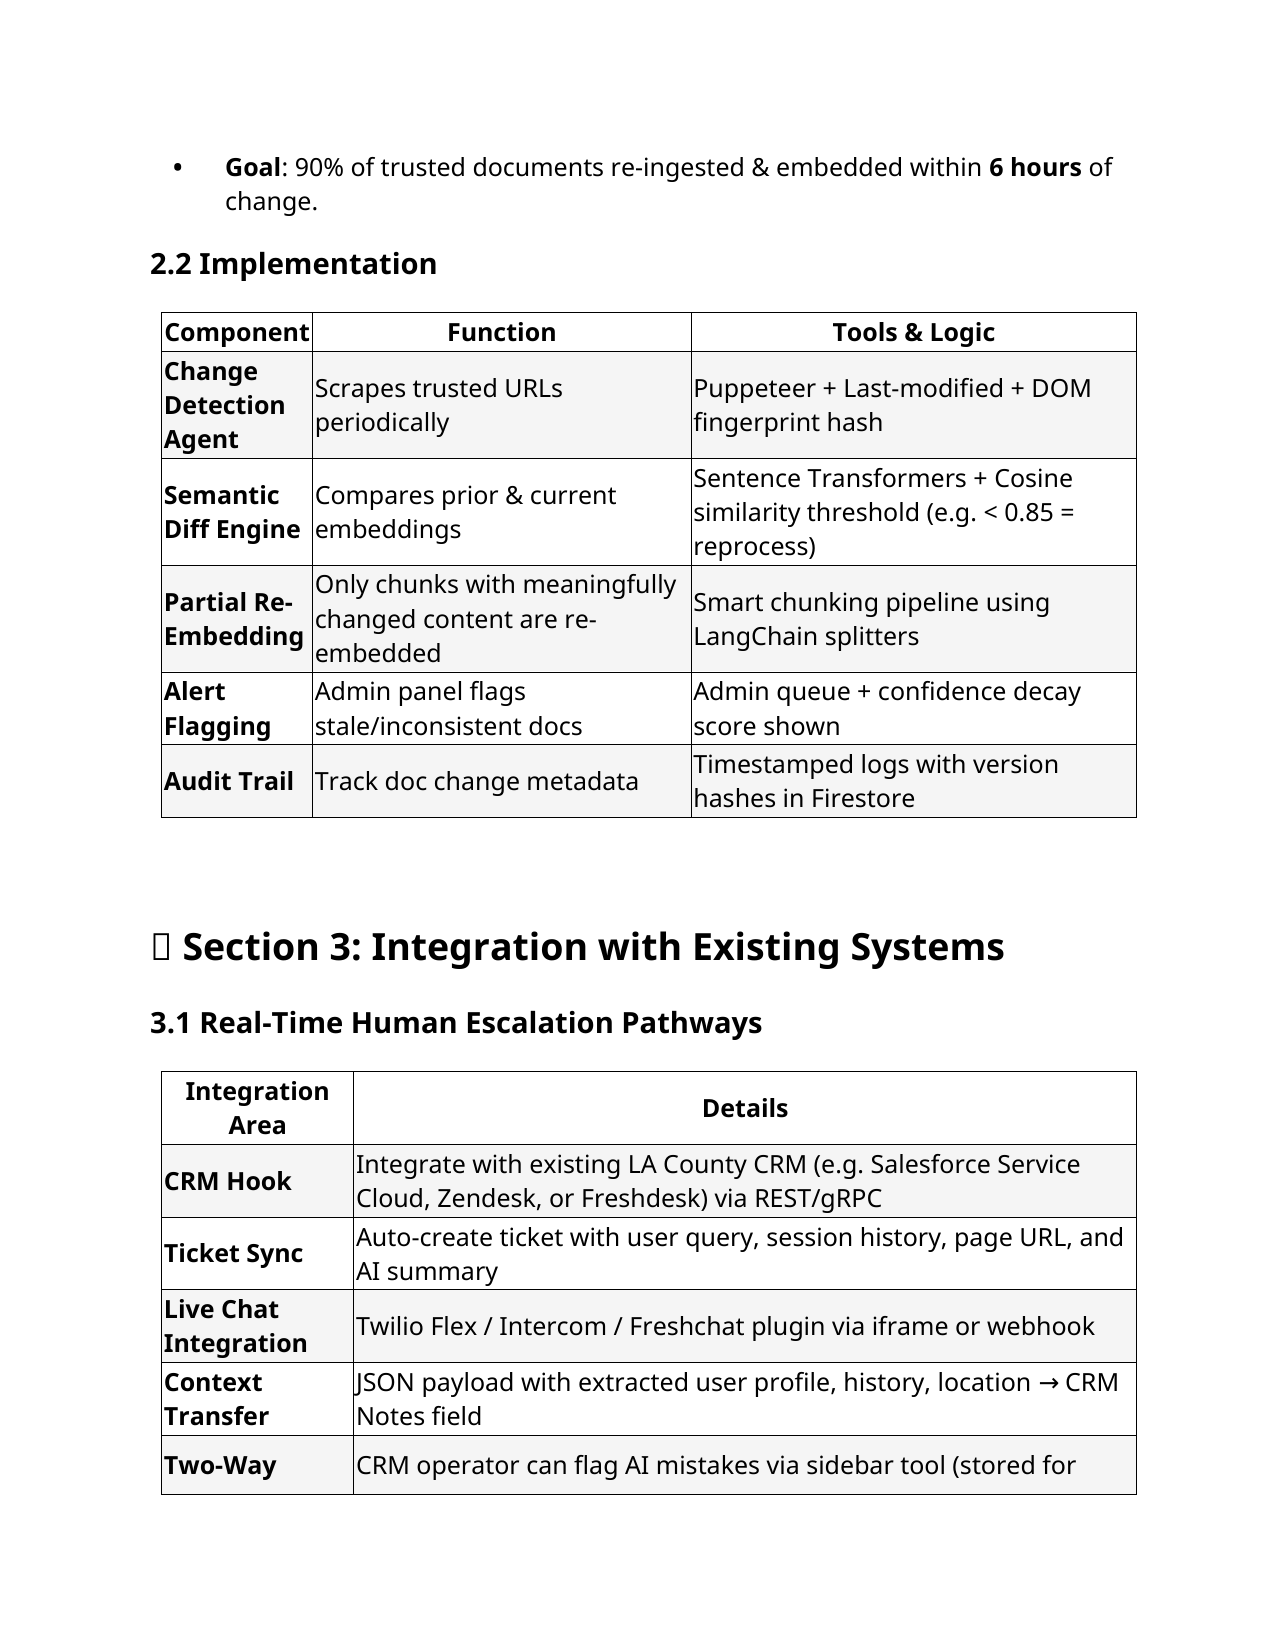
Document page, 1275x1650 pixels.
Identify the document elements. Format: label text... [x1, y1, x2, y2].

table_cell Admin queue + confidence decay score shown [692, 673, 1136, 744]
table_cell Audit Trail [162, 745, 312, 817]
table_cell Only chunks with meaningfully changed content are re-embedded [313, 566, 691, 671]
table_cell CRM Hook [162, 1145, 353, 1217]
table_cell Compares prior & current embeddings [313, 459, 691, 564]
table_header Function [313, 313, 691, 351]
table_cell Ticket Sync [162, 1218, 353, 1289]
table_cell Integrate with existing LA County CRM (e.g. Salesforce Service Cloud, Zendesk, or Freshdesk) via REST/gRPC [354, 1145, 1136, 1217]
table_cell Auto-create ticket with user query, session history, page URL, and AI summary [354, 1218, 1136, 1289]
table_cell Twilio Flex / Intercom / Freshchat plugin via iframe or webhook [354, 1290, 1136, 1362]
table_cell JSON payload with extracted user profile, history, location → CRM Notes field [354, 1363, 1136, 1435]
text 3.1 Real-Time Human Escalation Pathways [150, 1002, 1125, 1042]
table_header Integration Area [162, 1072, 353, 1144]
table_cell Partial Re-Embedding [162, 566, 312, 671]
table_cell Change Detection Agent [162, 352, 312, 458]
table_header Details [354, 1072, 1136, 1144]
table_cell Sentence Transformers + Cosine similarity threshold (e.g. < 0.85 = reprocess) [692, 459, 1136, 564]
table_header Tools & Logic [692, 313, 1136, 351]
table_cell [162, 1436, 353, 1494]
table_cell Semantic Diff Engine [162, 459, 312, 564]
text 🧩 Section 3: Integration with Existing Systems [150, 920, 1125, 971]
list Goal: 90% of trusted documents re-ingested & embedded within 6 hours of change. [173, 150, 1125, 218]
table_cell Scrapes trusted URLs periodically [313, 352, 691, 458]
table_cell Context Transfer [162, 1363, 353, 1435]
table_cell Smart chunking pipeline using LangChain splitters [692, 566, 1136, 671]
text 2.2 Implementation [150, 243, 1125, 283]
table_cell Timestamped logs with version hashes in Firestore [692, 745, 1136, 817]
table_header Component [162, 313, 312, 351]
table_cell Live Chat Integration [162, 1290, 353, 1362]
table_cell Puppeteer + Last-modified + DOM fingerprint hash [692, 352, 1136, 458]
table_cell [354, 1436, 1136, 1494]
table_cell Alert Flagging [162, 673, 312, 744]
table_cell Admin panel flags stale/inconsistent docs [313, 673, 691, 744]
table_cell Track doc change metadata [313, 745, 691, 817]
